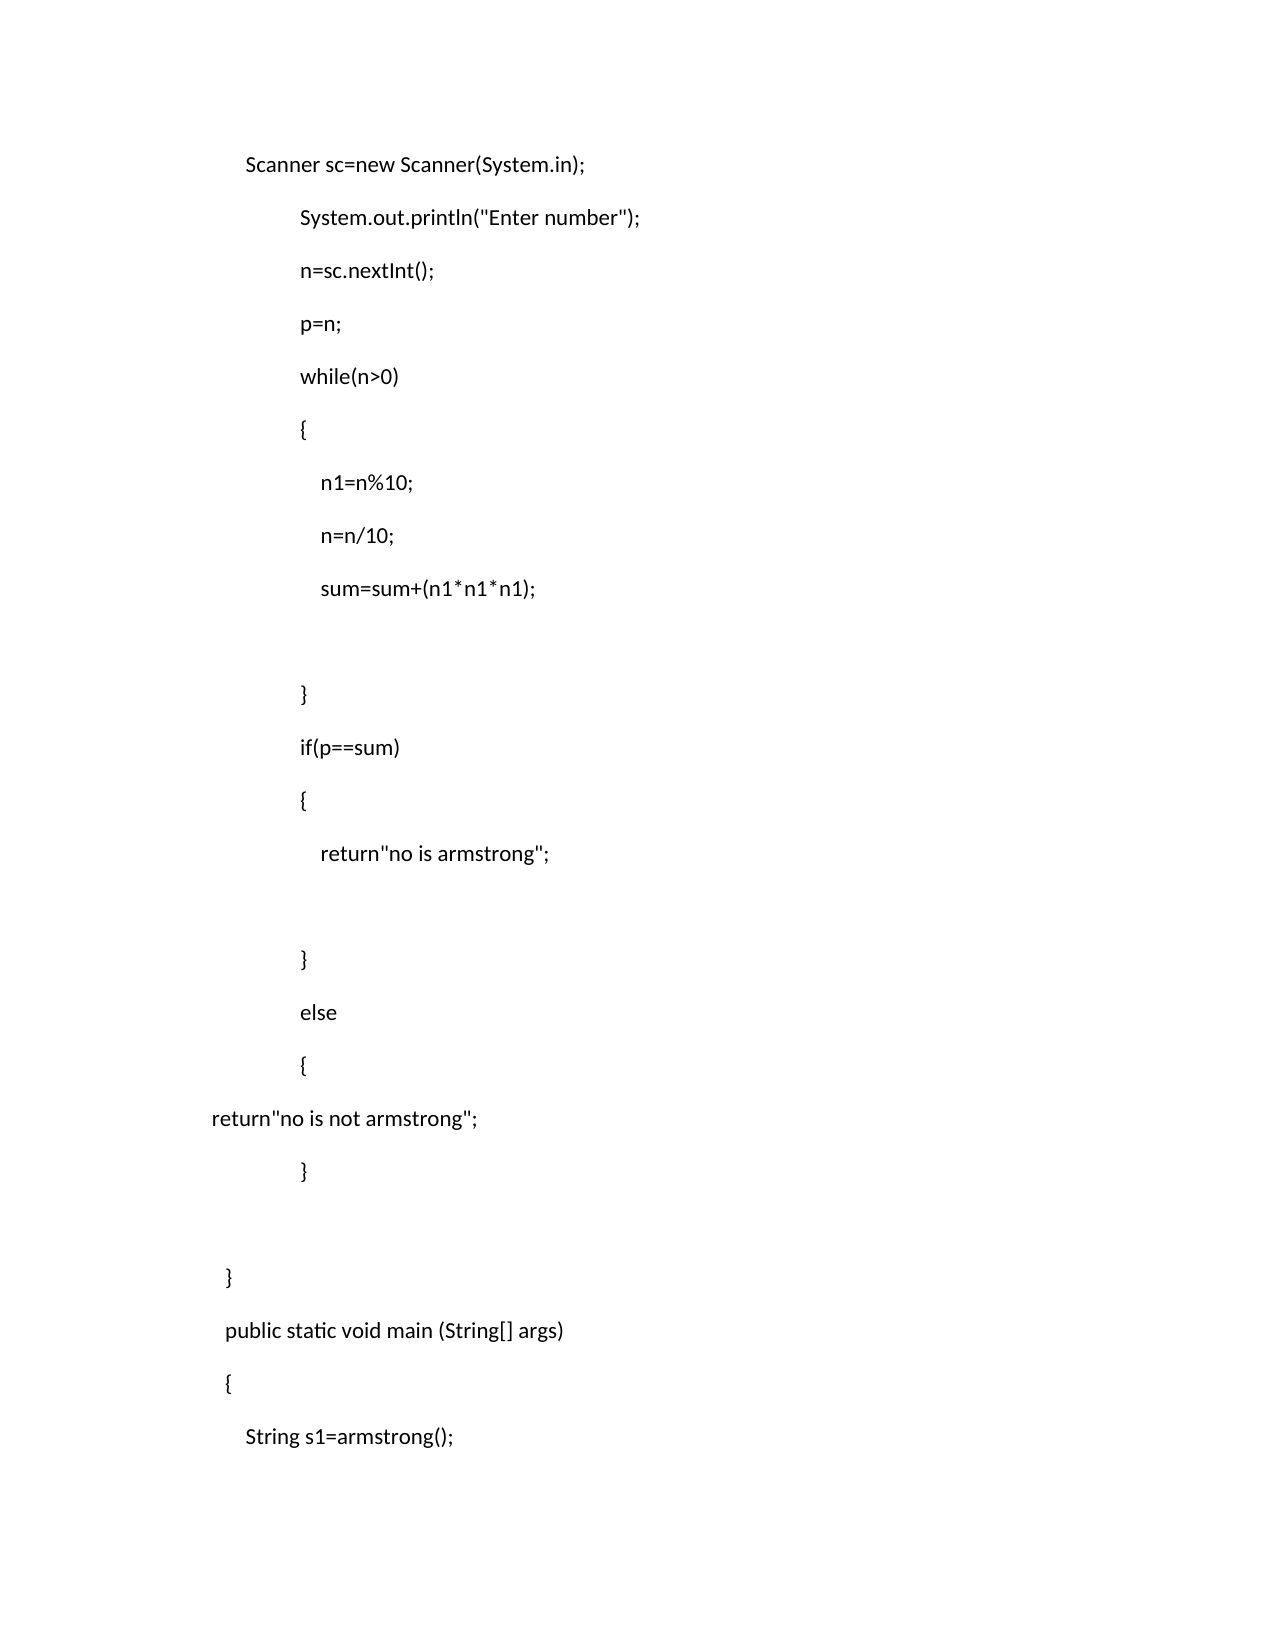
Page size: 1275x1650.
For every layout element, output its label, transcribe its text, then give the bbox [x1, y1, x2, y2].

text public static void main (String[] args) [150, 1316, 1125, 1344]
text String s1=armstrong(); [150, 1422, 1125, 1451]
text { [150, 1051, 1125, 1079]
text } [150, 1263, 1125, 1291]
text { [150, 415, 1125, 443]
text while(n>0) [150, 362, 1125, 390]
text System.out.println("Enter number"); [150, 203, 1125, 231]
text n1=n%10; [150, 468, 1125, 496]
text p=n; [150, 309, 1125, 337]
text sum=sum+(n1*n1*n1); [150, 574, 1125, 602]
text if(p==sum) [150, 733, 1125, 761]
text n=sc.nextInt(); [150, 256, 1125, 284]
text return"no is armstrong"; [150, 839, 1125, 867]
text } [150, 680, 1125, 708]
text } [150, 1157, 1125, 1185]
text else [150, 998, 1125, 1026]
text return"no is not armstrong"; [150, 1104, 1125, 1132]
text { [150, 786, 1125, 814]
text n=n/10; [150, 521, 1125, 549]
text } [150, 945, 1125, 973]
text Scanner sc=new Scanner(System.in); [150, 150, 1125, 178]
text { [150, 1369, 1125, 1397]
